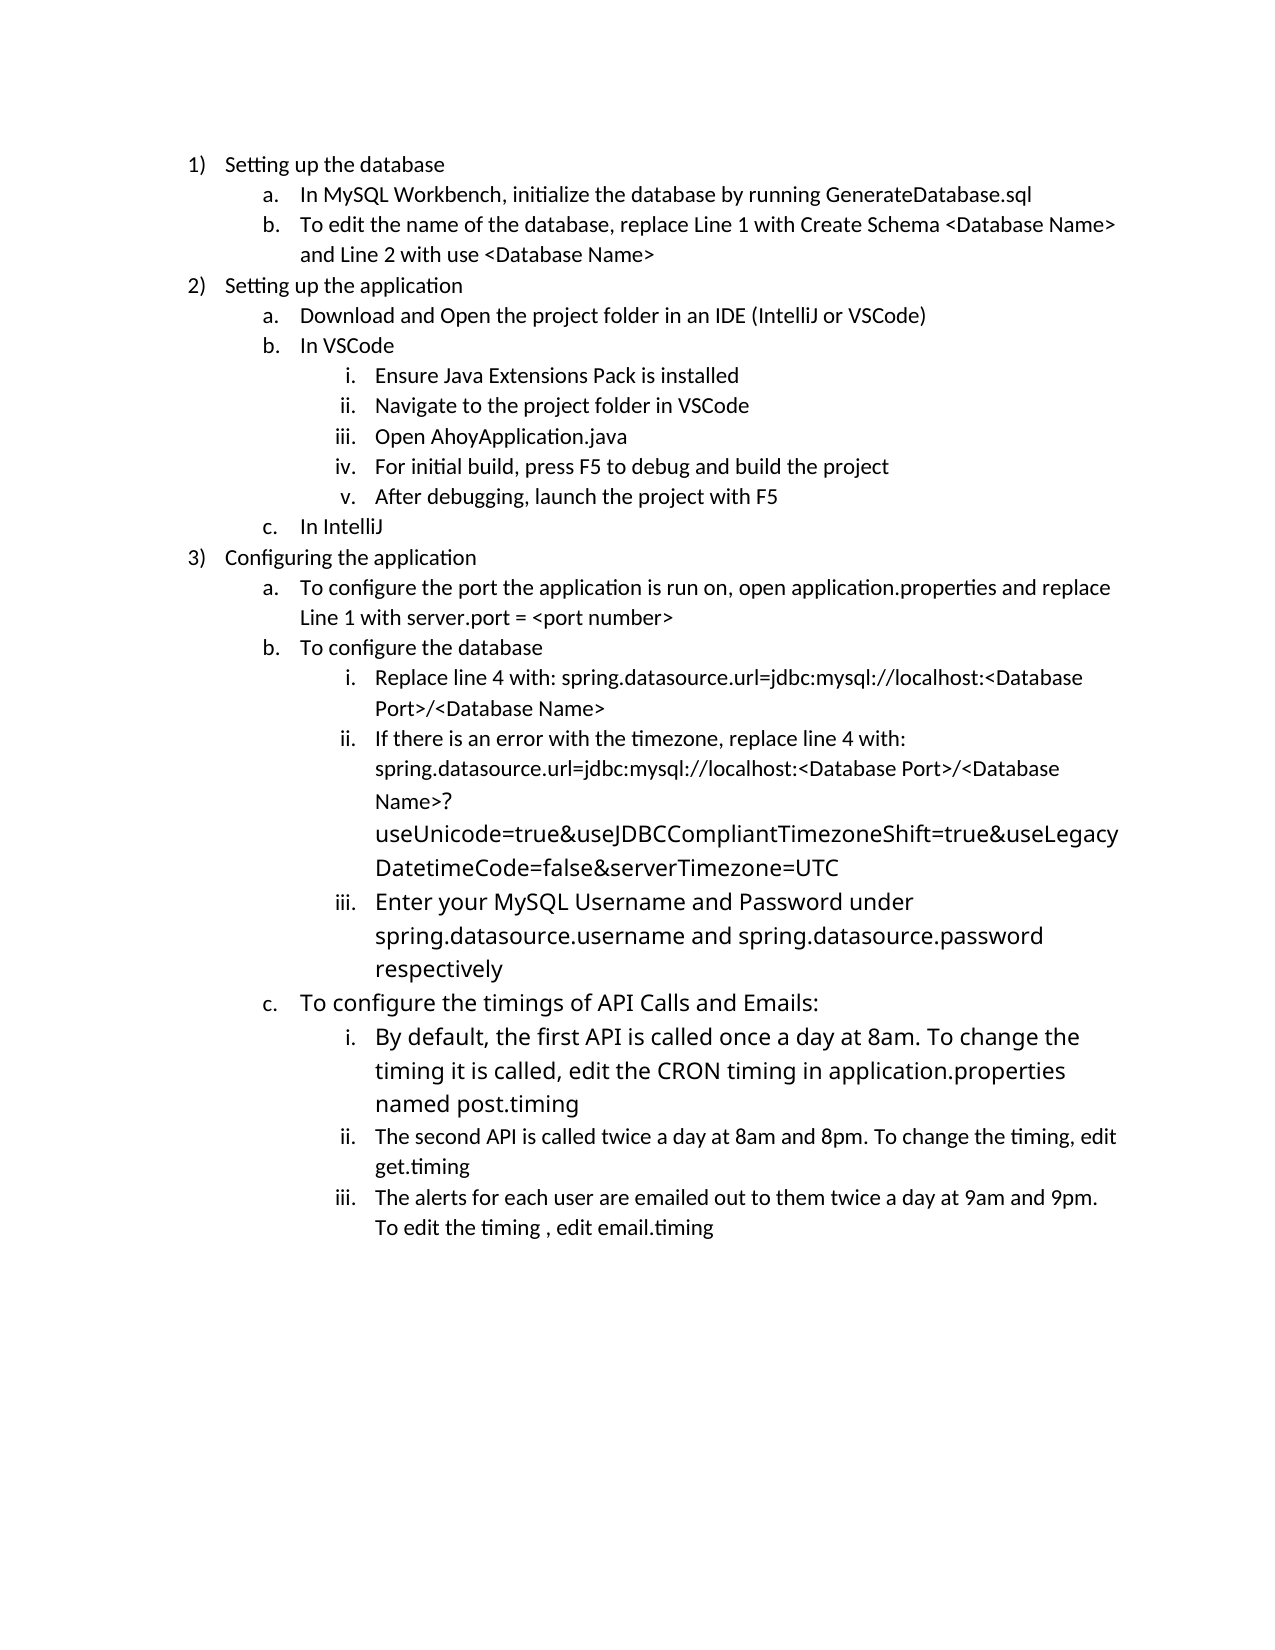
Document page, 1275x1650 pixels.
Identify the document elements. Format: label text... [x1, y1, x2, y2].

list Download and Open the project folder in an IDE (IntelliJ or VSCode) [262, 301, 1125, 329]
list To configure the timings of API Calls and Emails: [262, 987, 1125, 1018]
list The alerts for each user are emailed out to them twice a day at 9am and 9pm. To edit the timing , edit email.timing [356, 1183, 1125, 1241]
list Open AhoyApplication.java [356, 422, 1125, 450]
list To configure the port the application is run on, open application.properties and replace Line 1 with server.port = <port number> [262, 573, 1125, 631]
list In MySQL Workbench, initialize the database by running GenerateDatabase.sql [262, 180, 1125, 208]
list Configuring the application [187, 543, 1125, 571]
list Enter your MySQL Username and Password under spring.datasource.username and spring.datasource.password respectively [356, 886, 1125, 985]
list Navigate to the project folder in VSCode [356, 392, 1125, 420]
list Replace line 4 with: spring.datasource.url=jdbc:mysql://localhost:<Database Port>/<Database Name> [356, 663, 1125, 722]
list Ensure Java Extensions Pack is installed [356, 361, 1125, 389]
list In VSCode [262, 331, 1125, 359]
list After debugging, launch the project with F5 [356, 482, 1125, 510]
list By default, the first API is called once a day at 8am. To change the timing it is called, edit the CRON timing in application.properties named post.timing [356, 1021, 1125, 1120]
list For initial build, press F5 to debug and build the project [356, 452, 1125, 480]
list Setting up the database [187, 150, 1125, 178]
list If there is an error with the timezone, replace line 4 with: spring.datasource.url=jdbc:mysql://localhost:<Database Port>/<Database Name>?useUnicode=true&useJDBCCompliantTimezoneShift=true&useLegacyDatetimeCode=false&serverTimezone=UTC [356, 724, 1125, 883]
list The second API is called twice a day at 8am and 8pm. To change the timing, edit get.timing [356, 1122, 1125, 1180]
list To configure the database [262, 633, 1125, 661]
list To edit the name of the database, replace Line 1 with Create Schema <Database Name> and Line 2 with use <Database Name> [262, 210, 1125, 269]
list Setting up the application [187, 271, 1125, 299]
list In IntelliJ [262, 512, 1125, 541]
